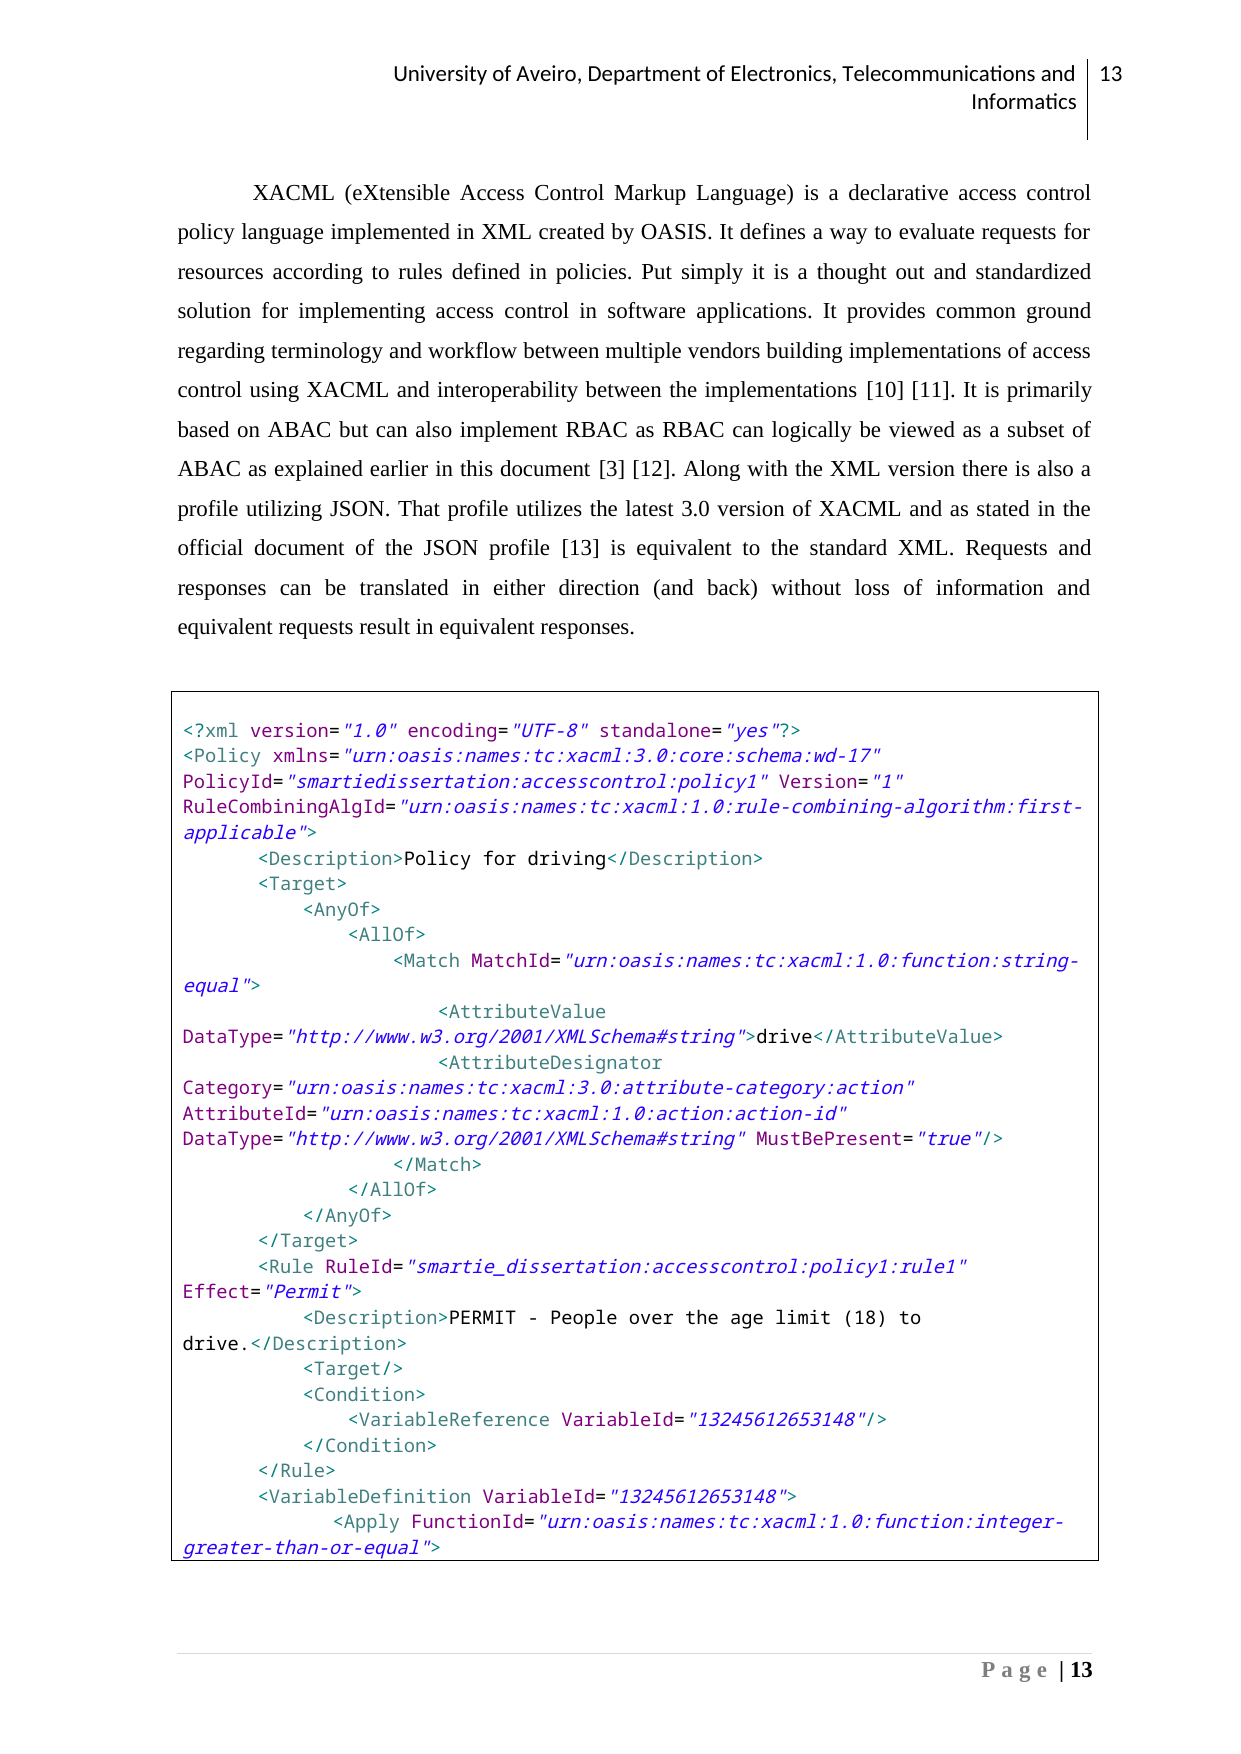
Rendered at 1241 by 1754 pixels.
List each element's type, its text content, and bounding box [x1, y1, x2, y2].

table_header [172, 692, 1098, 1559]
text XACML (eXtensible Access Control Markup Language) is a declarative access control policy language implemented in XML created by OASIS. It defines a way to evaluate requests for resources according to rules defined in policies. Put simply it is a thought out and standardized solution for implementing access control in software applications. It provides common ground regarding terminology and workflow between multiple vendors building implementations of access control using XACML and interoperability between the implementations . It is primarily based on ABAC but can also implement RBAC as RBAC can logically be viewed as a subset of ABAC as explained earlier in this document . Along with the XML version there is also a profile utilizing JSON. That profile utilizes the latest 3.0 version of XACML and as stated in the official document of the JSON profile is equivalent to the standard XML. Requests and responses can be translated in either direction (and back) without loss of information and equivalent requests result in equivalent responses. [177, 179, 1092, 639]
